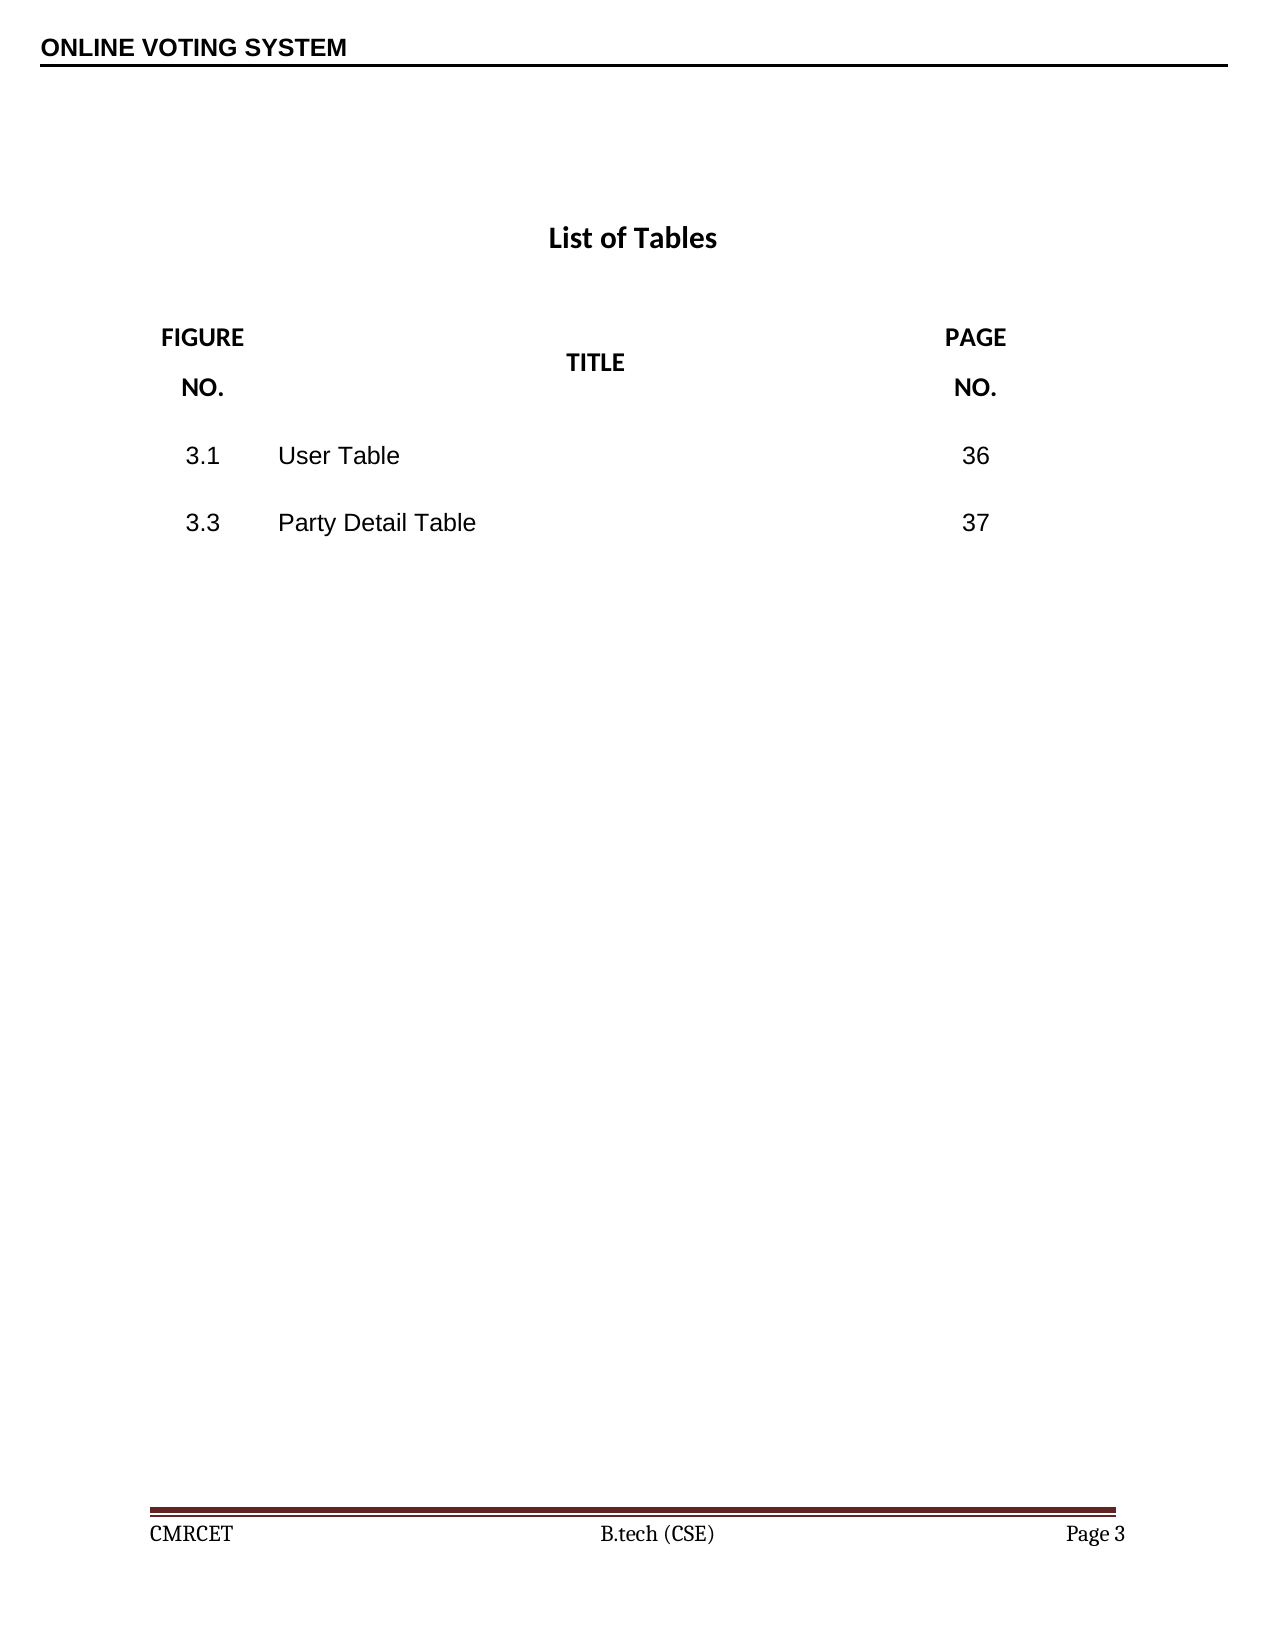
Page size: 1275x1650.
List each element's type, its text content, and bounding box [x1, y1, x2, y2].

table_cell 3.3 [139, 496, 267, 562]
table_cell 36 [925, 429, 1027, 496]
text List of Tables [150, 218, 1116, 256]
table_cell User Table [267, 429, 924, 496]
table_header PAGE NO. [925, 308, 1027, 429]
table_header FIGURE NO. [139, 308, 267, 429]
table_cell 37 [925, 496, 1027, 562]
table_cell Party Detail Table [267, 496, 924, 562]
table_cell 3.1 [139, 429, 267, 496]
table_header TITLE [267, 308, 924, 429]
